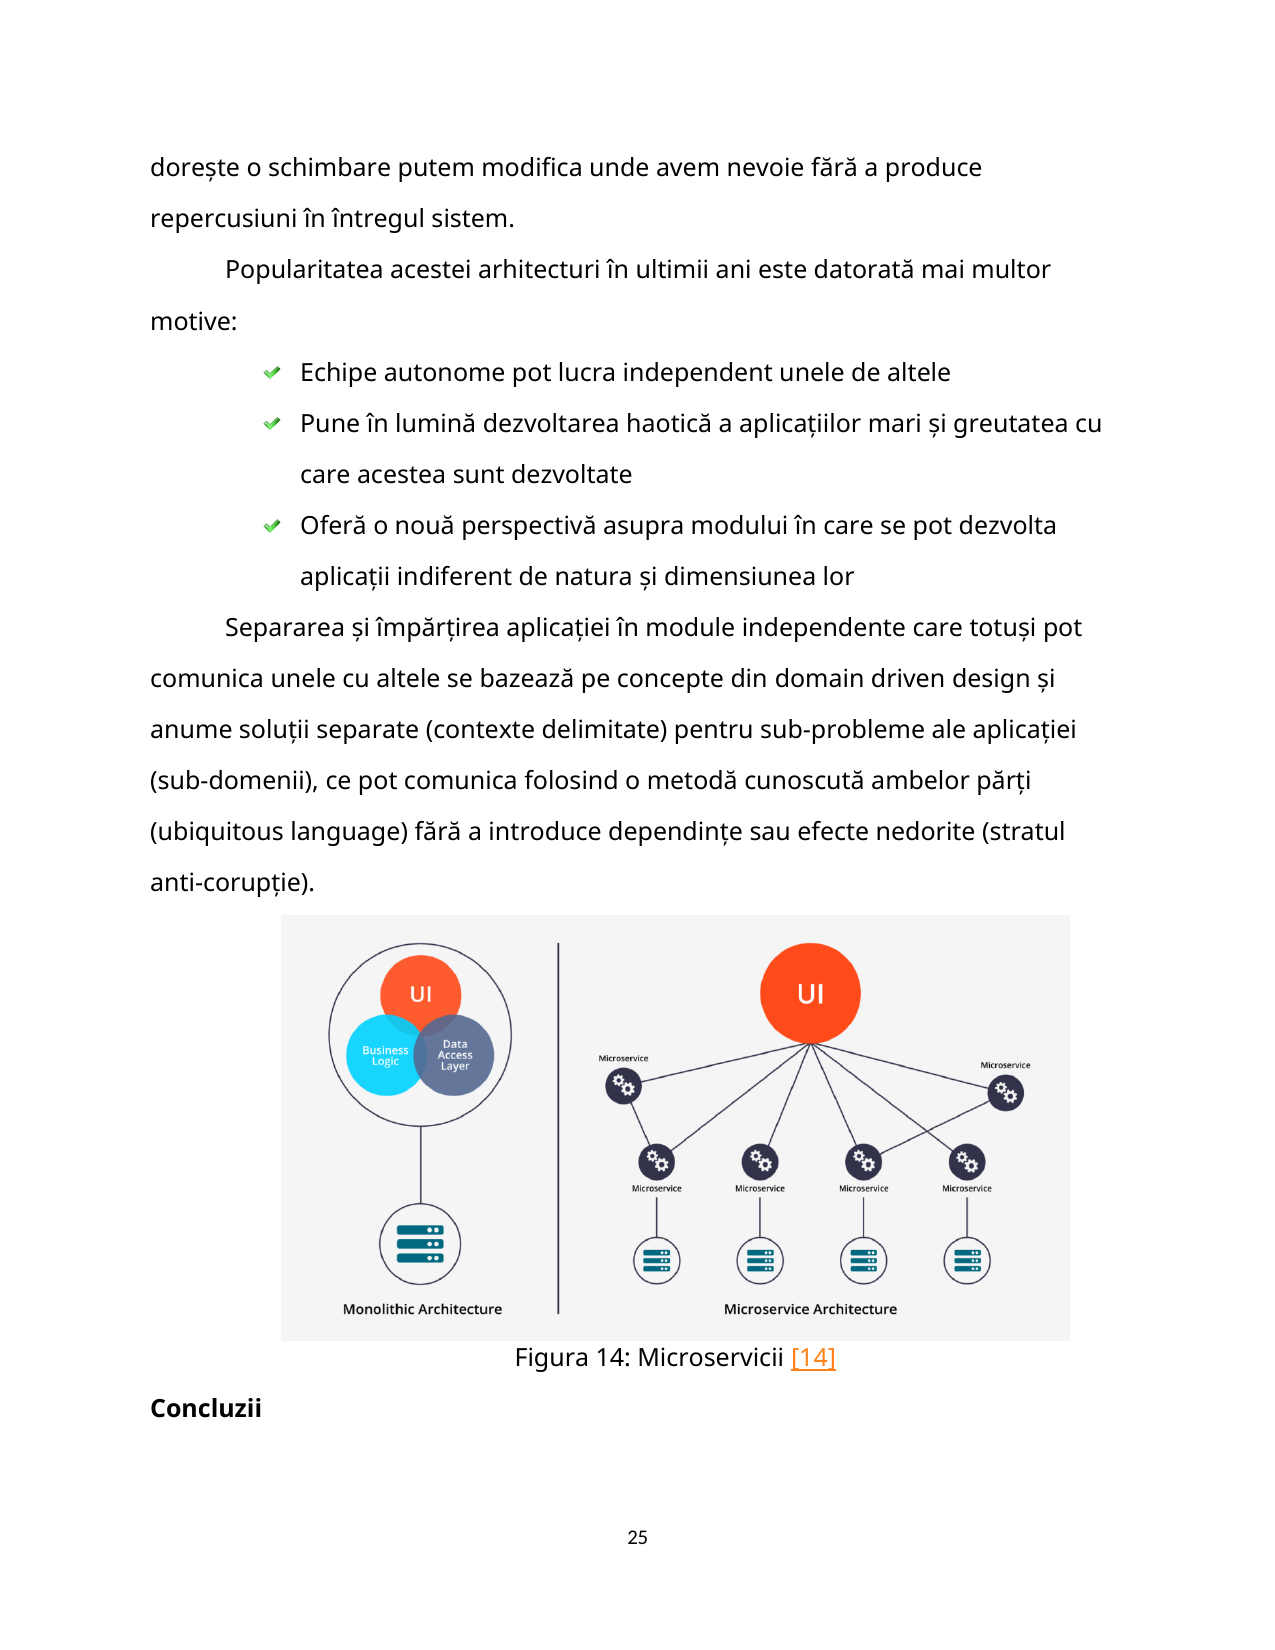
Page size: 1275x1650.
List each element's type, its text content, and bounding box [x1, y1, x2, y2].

list Separarea și împărțirea aplicației în module independente care totuși pot comunica unele cu altele se bazează pe concepte din domain driven design și anume soluții separate (contexte delimitate) pentru sub-probleme ale aplicației (sub-domenii), ce pot comunica folosind o metodă cunoscută ambelor părți (ubiquitous language) fără a introduce dependințe sau efecte nedorite (stratul anti-corupție). [150, 609, 1125, 899]
text Concluzii [150, 1391, 1125, 1425]
picture [263, 517, 281, 535]
list Echipe autonome pot lucra independent unele de altele [262, 354, 1125, 388]
list Figura 14: Microservicii [14] [150, 1340, 1125, 1374]
text Popularitatea acestei arhitecturi în ultimii ani este datorată mai multor motive: [150, 252, 1125, 337]
picture [263, 415, 281, 432]
list Oferă o nouă perspectivă asupra modului în care se pot dezvolta aplicații indiferent de natura și dimensiunea lor [262, 507, 1125, 592]
picture [280, 915, 1070, 1341]
list Pune în lumină dezvoltarea haotică a aplicațiilor mari și greutatea cu care acestea sunt dezvoltate [262, 405, 1125, 490]
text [150, 150, 1125, 235]
picture [263, 364, 281, 381]
